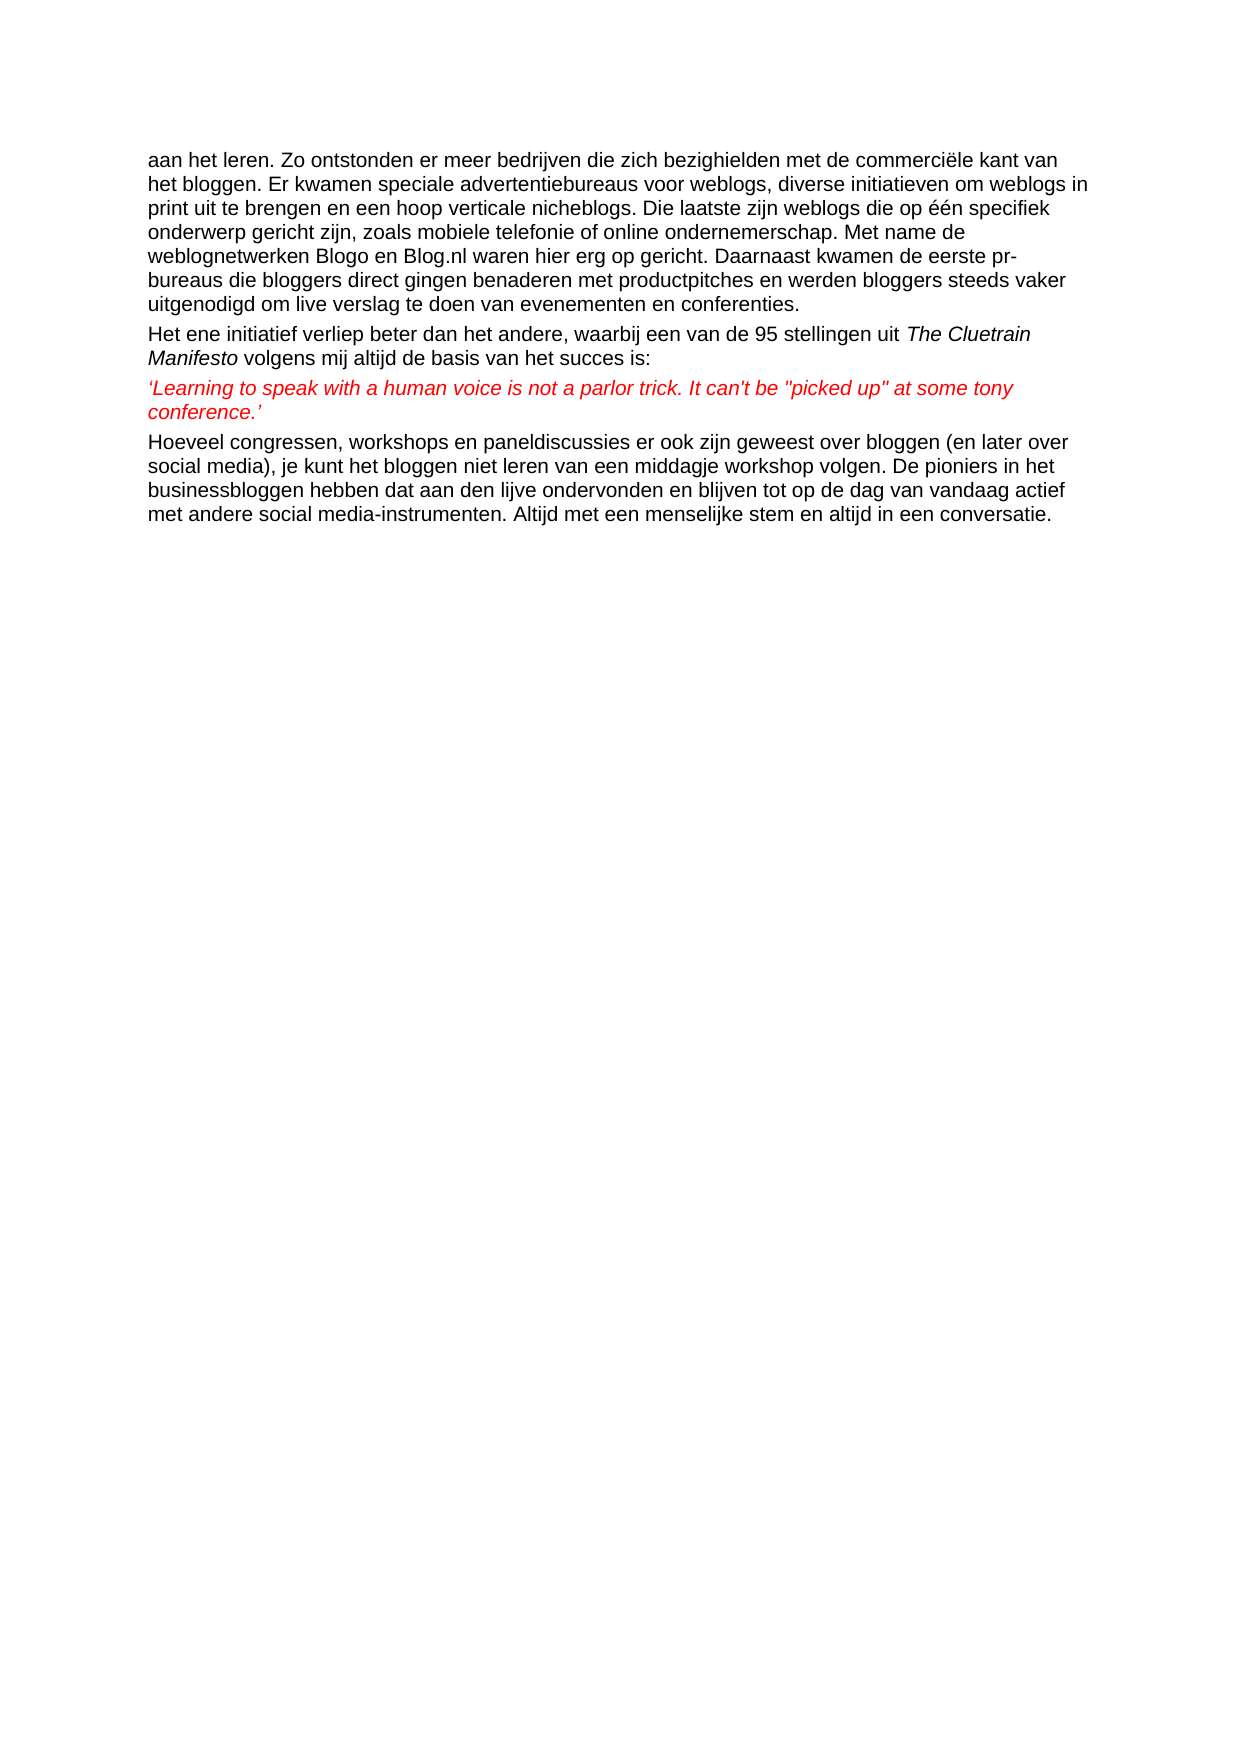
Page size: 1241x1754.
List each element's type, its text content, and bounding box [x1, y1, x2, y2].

text Het ene initiatief verliep beter dan het andere, waarbij een van de 95 stellingen uit The Cluetrain Manifesto volgens mij altijd de basis van het succes is: [148, 322, 1093, 369]
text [148, 148, 1093, 315]
text ‘Learning to speak with a human voice is not a parlor trick. It can't be "picked up" at some tony conference.’ [148, 376, 1093, 424]
text Hoeveel congressen, workshops en paneldiscussies er ook zijn geweest over bloggen (en later over social media), je kunt het bloggen niet leren van een middagje workshop volgen. De pioniers in het businessbloggen hebben dat aan den lijve ondervonden en blijven tot op de dag van vandaag actief met andere social media-instrumenten. Altijd met een menselijke stem en altijd in een conversatie. [148, 430, 1093, 526]
